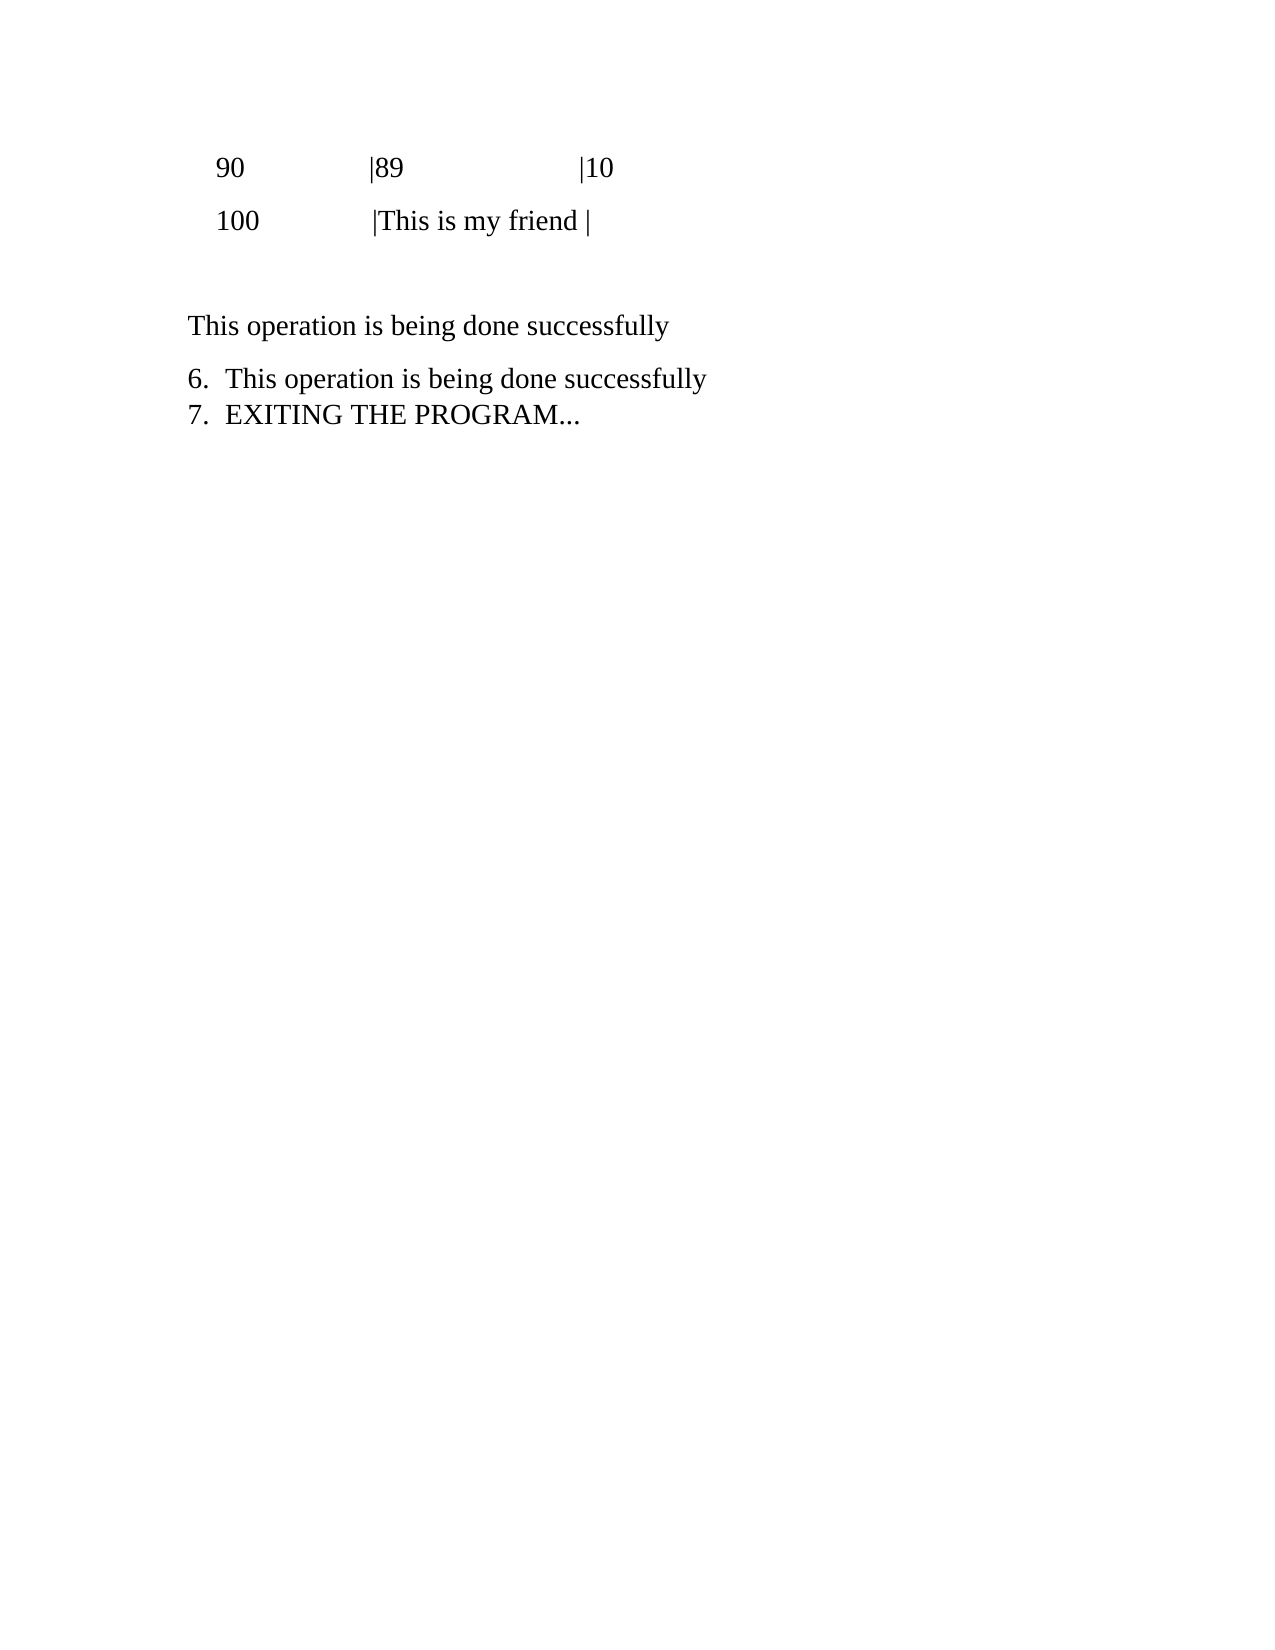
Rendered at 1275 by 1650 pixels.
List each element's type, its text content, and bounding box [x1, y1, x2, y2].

text This operation is being done successfully [187, 308, 1125, 342]
list EXITING THE PROGRAM... [187, 397, 1125, 431]
text 90 |89 |10 [150, 150, 1125, 183]
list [187, 361, 1125, 395]
list |This is my friend | [216, 203, 1125, 236]
